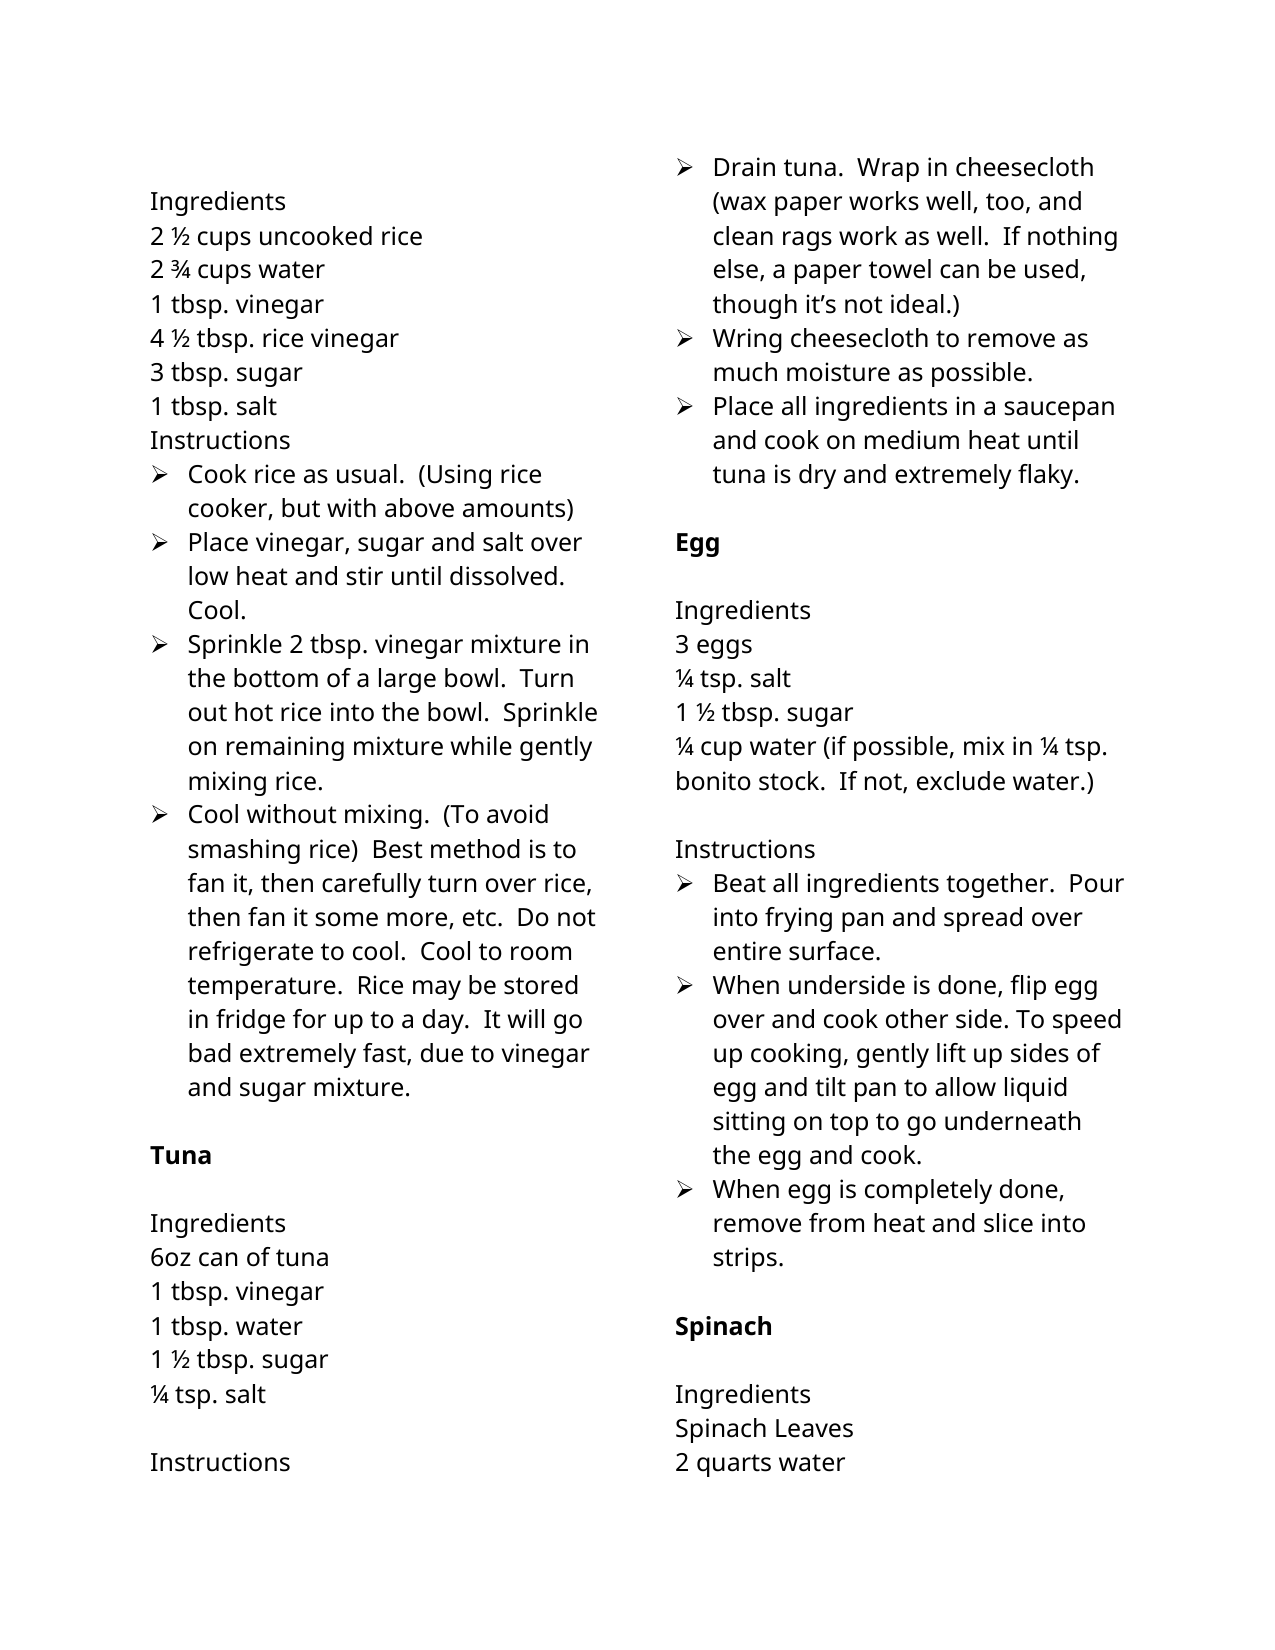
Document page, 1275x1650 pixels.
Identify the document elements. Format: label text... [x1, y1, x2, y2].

text 1 tbsp. vinegar [150, 1274, 600, 1308]
list Place all ingredients in a saucepan and cook on medium heat until tuna is dry and extremely flaky. [675, 388, 1125, 491]
text ¼ cup water (if possible, mix in ¼ tsp. bonito stock. If not, exclude water.) [675, 729, 1125, 797]
text 1 tbsp. vinegar [150, 286, 600, 320]
text 2 ½ cups uncooked rice [150, 218, 600, 252]
text ¼ tsp. salt [675, 661, 1125, 695]
text 6oz can of tuna [150, 1240, 600, 1274]
list Sprinkle 2 tbsp. vinegar mixture in the bottom of a large bowl. Turn out hot rice into the bowl. Sprinkle on remaining mixture while gently mixing rice. [150, 627, 600, 797]
text Ingredients [150, 184, 600, 218]
text Instructions [150, 1444, 600, 1478]
text ¼ tsp. salt [150, 1376, 600, 1410]
text Tuna [150, 1138, 600, 1172]
text Ingredients [675, 1376, 1125, 1410]
text Instructions [675, 831, 1125, 865]
text Spinach [675, 1308, 1125, 1342]
list When underside is done, flip egg over and cook other side. To speed up cooking, gently lift up sides of egg and tilt pan to allow liquid sitting on top to go underneath the egg and cook. [675, 967, 1125, 1172]
text 1 tbsp. salt [150, 388, 600, 422]
list Cool without mixing. (To avoid smashing rice) Best method is to fan it, then carefully turn over rice, then fan it some more, etc. Do not refrigerate to cool. Cool to room temperature. Rice may be stored in fridge for up to a day. It will go bad extremely fast, due to vinegar and sugar mixture. [150, 797, 600, 1104]
list Wring cheesecloth to remove as much moisture as possible. [675, 320, 1125, 388]
text 1 ½ tbsp. sugar [150, 1342, 600, 1376]
text Spinach Leaves [675, 1410, 1125, 1444]
text Instructions [150, 422, 600, 457]
text Ingredients [675, 593, 1125, 627]
list Drain tuna. Wrap in cheesecloth (wax paper works well, too, and clean rags work as well. If nothing else, a paper towel can be used, though it’s not ideal.) [675, 150, 1125, 320]
text 1 ½ tbsp. sugar [675, 695, 1125, 729]
list When egg is completely done, remove from heat and slice into strips. [675, 1172, 1125, 1274]
text 4 ½ tbsp. rice vinegar [150, 320, 600, 354]
text 1 tbsp. water [150, 1308, 600, 1342]
text Ingredients [150, 1206, 600, 1240]
list Place vinegar, sugar and salt over low heat and stir until dissolved. Cool. [150, 525, 600, 627]
text 2 ¾ cups water [150, 252, 600, 286]
text 2 quarts water [675, 1444, 1125, 1478]
text Egg [675, 525, 1125, 559]
list Cook rice as usual. (Using rice cooker, but with above amounts) [150, 457, 600, 525]
list Beat all ingredients together. Pour into frying pan and spread over entire surface. [675, 865, 1125, 967]
text 3 tbsp. sugar [150, 354, 600, 388]
text 3 eggs [675, 627, 1125, 661]
